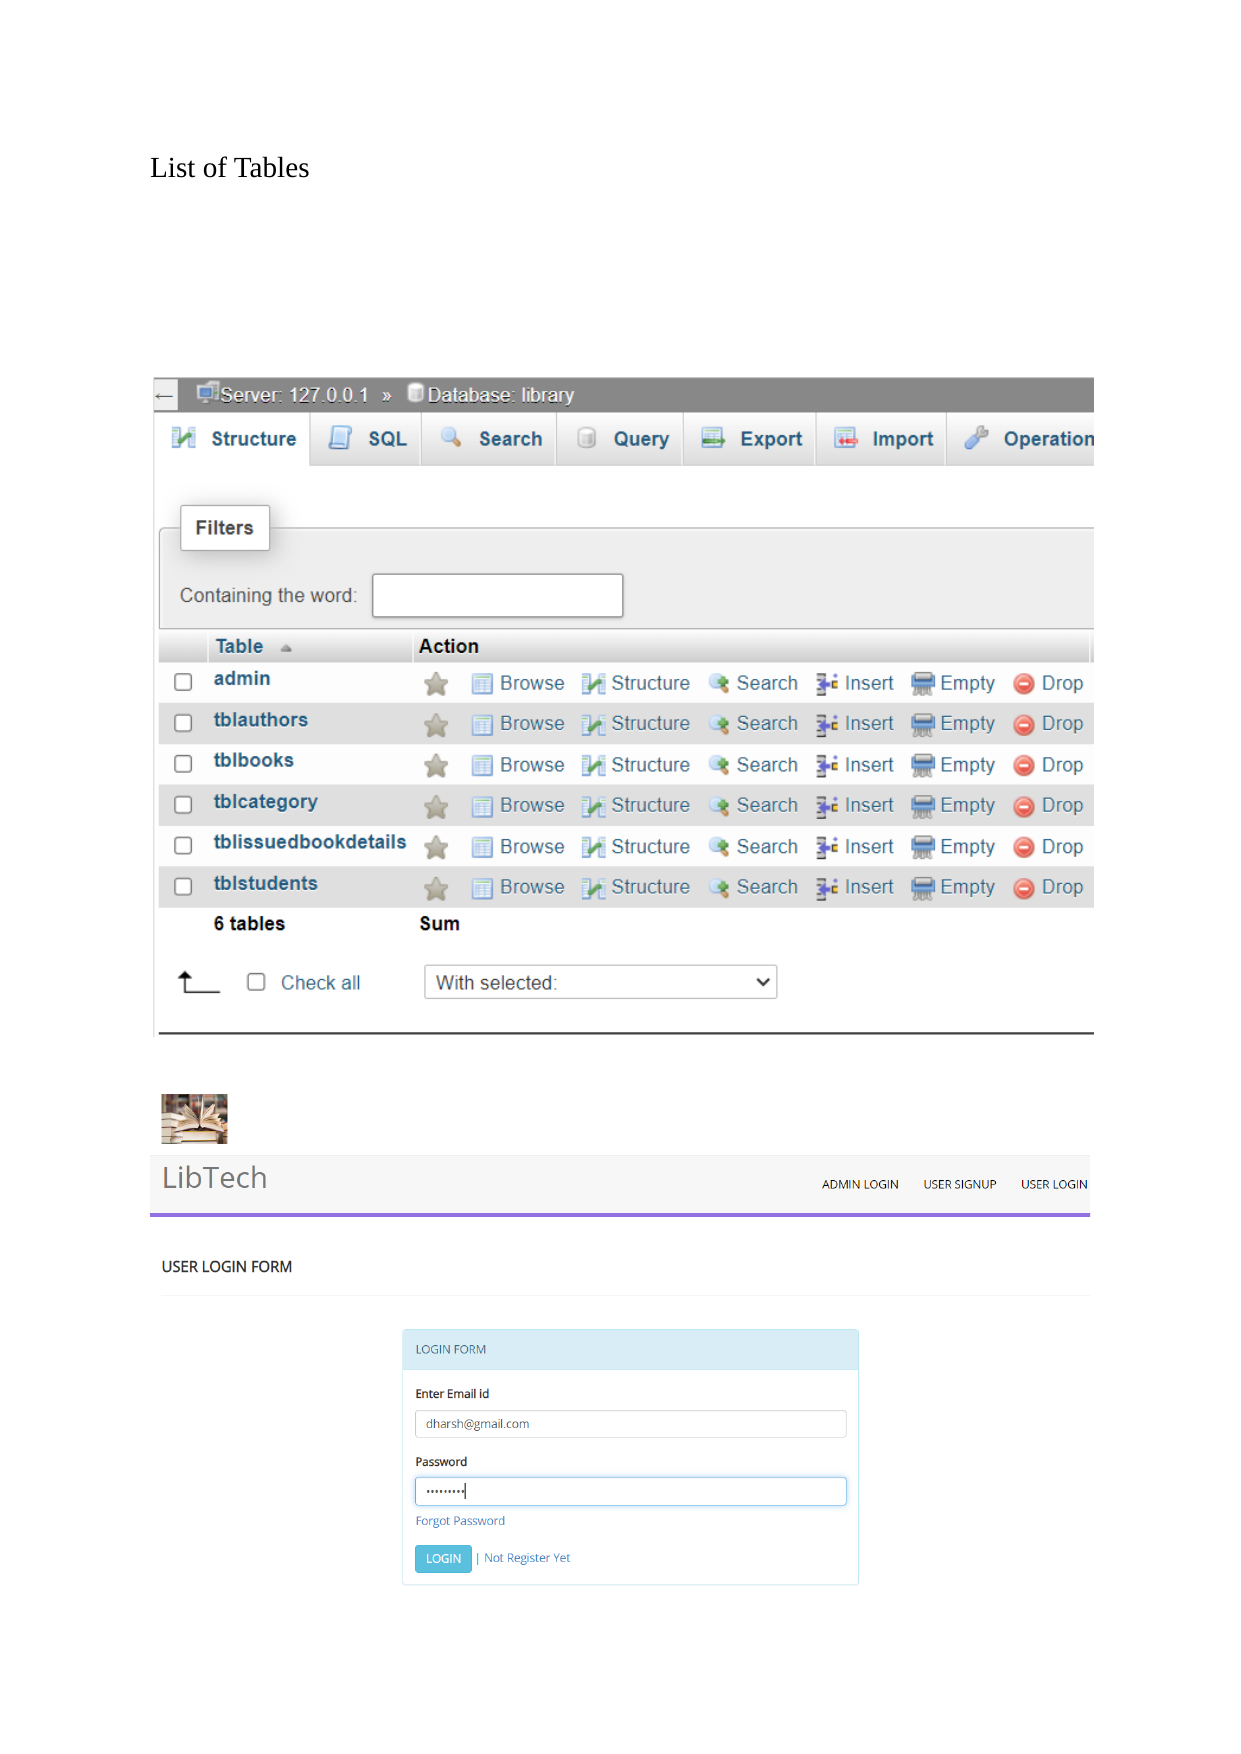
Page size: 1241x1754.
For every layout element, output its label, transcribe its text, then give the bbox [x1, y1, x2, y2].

picture [150, 1087, 1091, 1608]
text List of Tables [150, 150, 1090, 183]
picture [153, 377, 1094, 1037]
